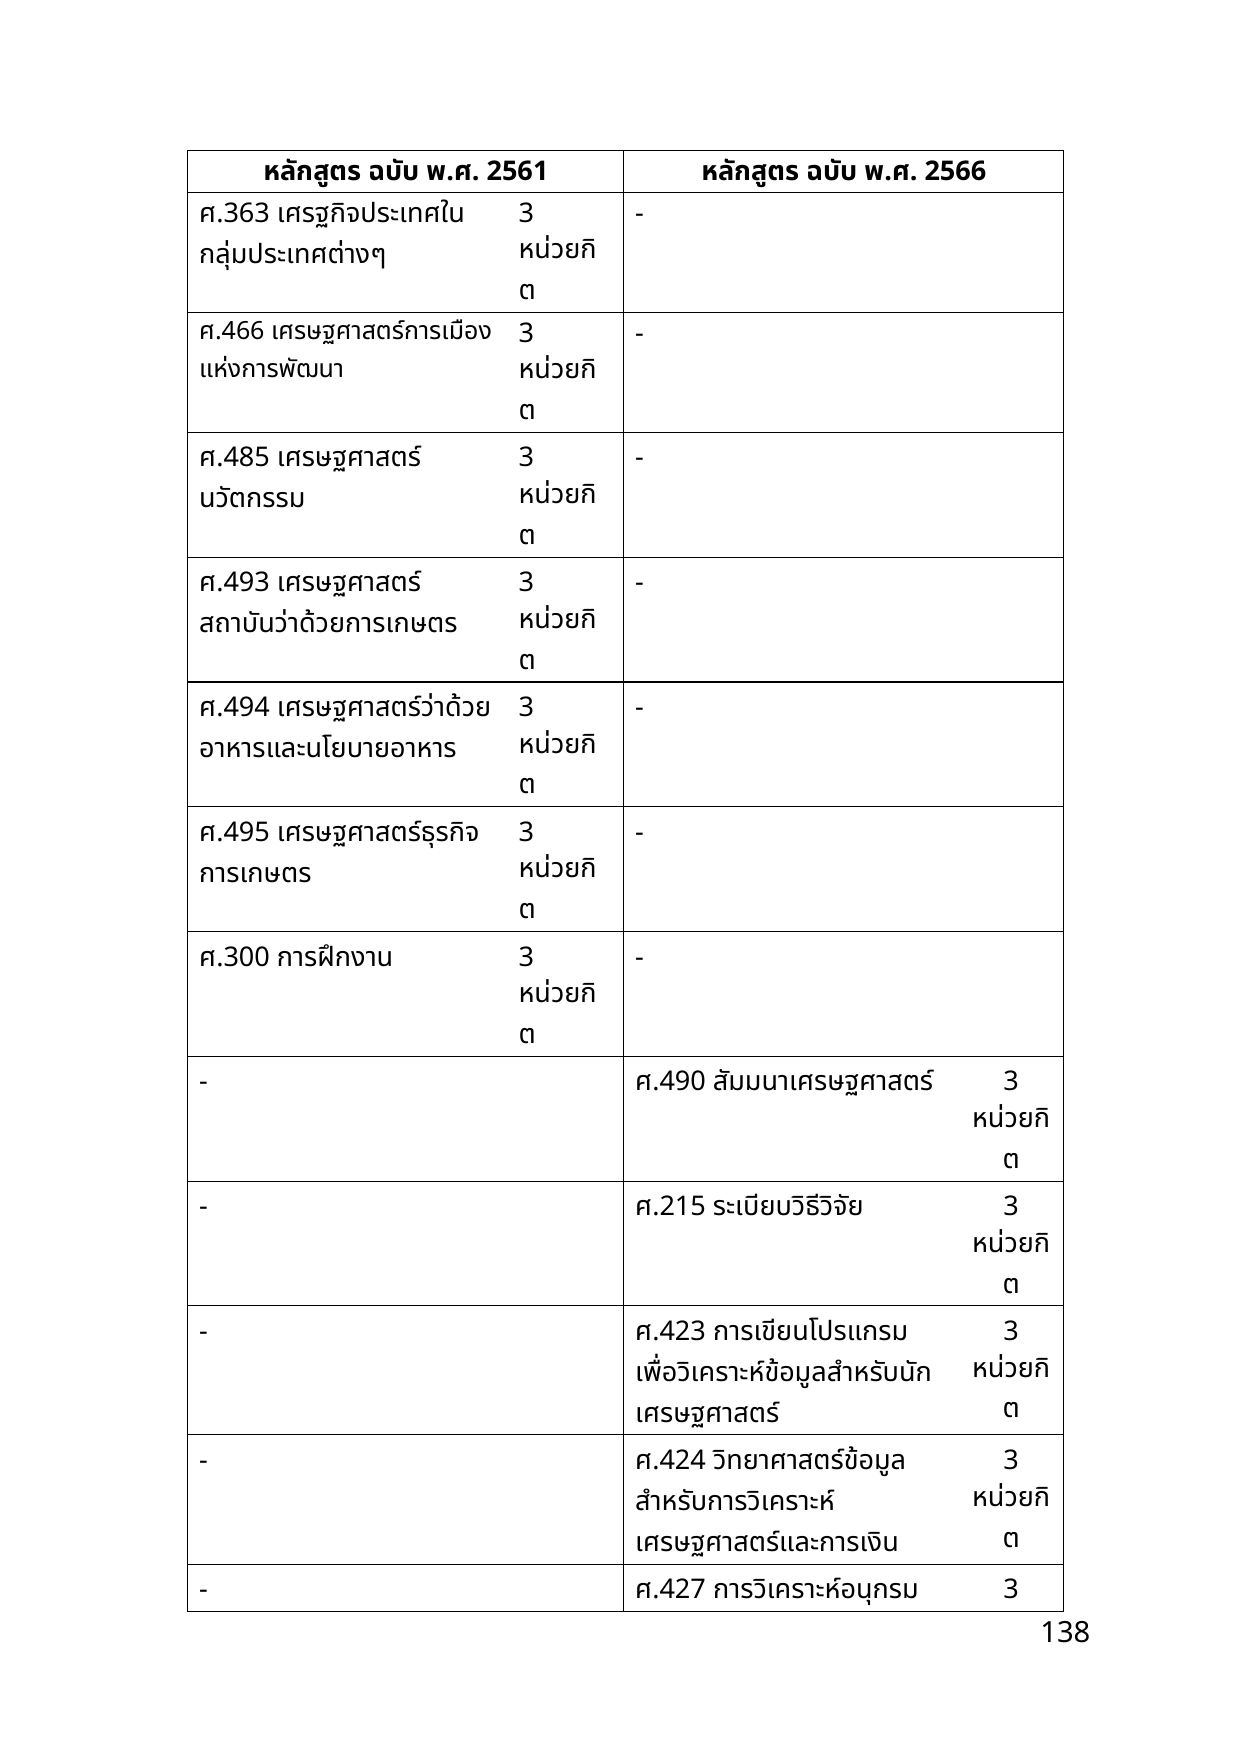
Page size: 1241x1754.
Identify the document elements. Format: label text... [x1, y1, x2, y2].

table_header หลักสูตร ฉบับ พ.ศ. 2561 [188, 151, 623, 192]
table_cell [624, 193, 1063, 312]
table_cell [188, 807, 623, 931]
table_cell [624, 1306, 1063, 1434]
table_header หลักสูตร ฉบับ พ.ศ. 2566 [624, 151, 1063, 192]
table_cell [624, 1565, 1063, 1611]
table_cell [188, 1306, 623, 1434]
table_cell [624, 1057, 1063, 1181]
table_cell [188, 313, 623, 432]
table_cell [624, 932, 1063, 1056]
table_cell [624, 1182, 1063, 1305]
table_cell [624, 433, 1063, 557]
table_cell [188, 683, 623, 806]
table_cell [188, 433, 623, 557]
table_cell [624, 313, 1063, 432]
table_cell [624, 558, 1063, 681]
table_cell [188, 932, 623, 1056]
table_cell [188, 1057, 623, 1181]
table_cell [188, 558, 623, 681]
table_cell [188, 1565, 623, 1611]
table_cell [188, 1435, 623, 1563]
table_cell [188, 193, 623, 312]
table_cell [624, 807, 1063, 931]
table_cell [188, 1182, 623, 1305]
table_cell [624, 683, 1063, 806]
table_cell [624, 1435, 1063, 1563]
